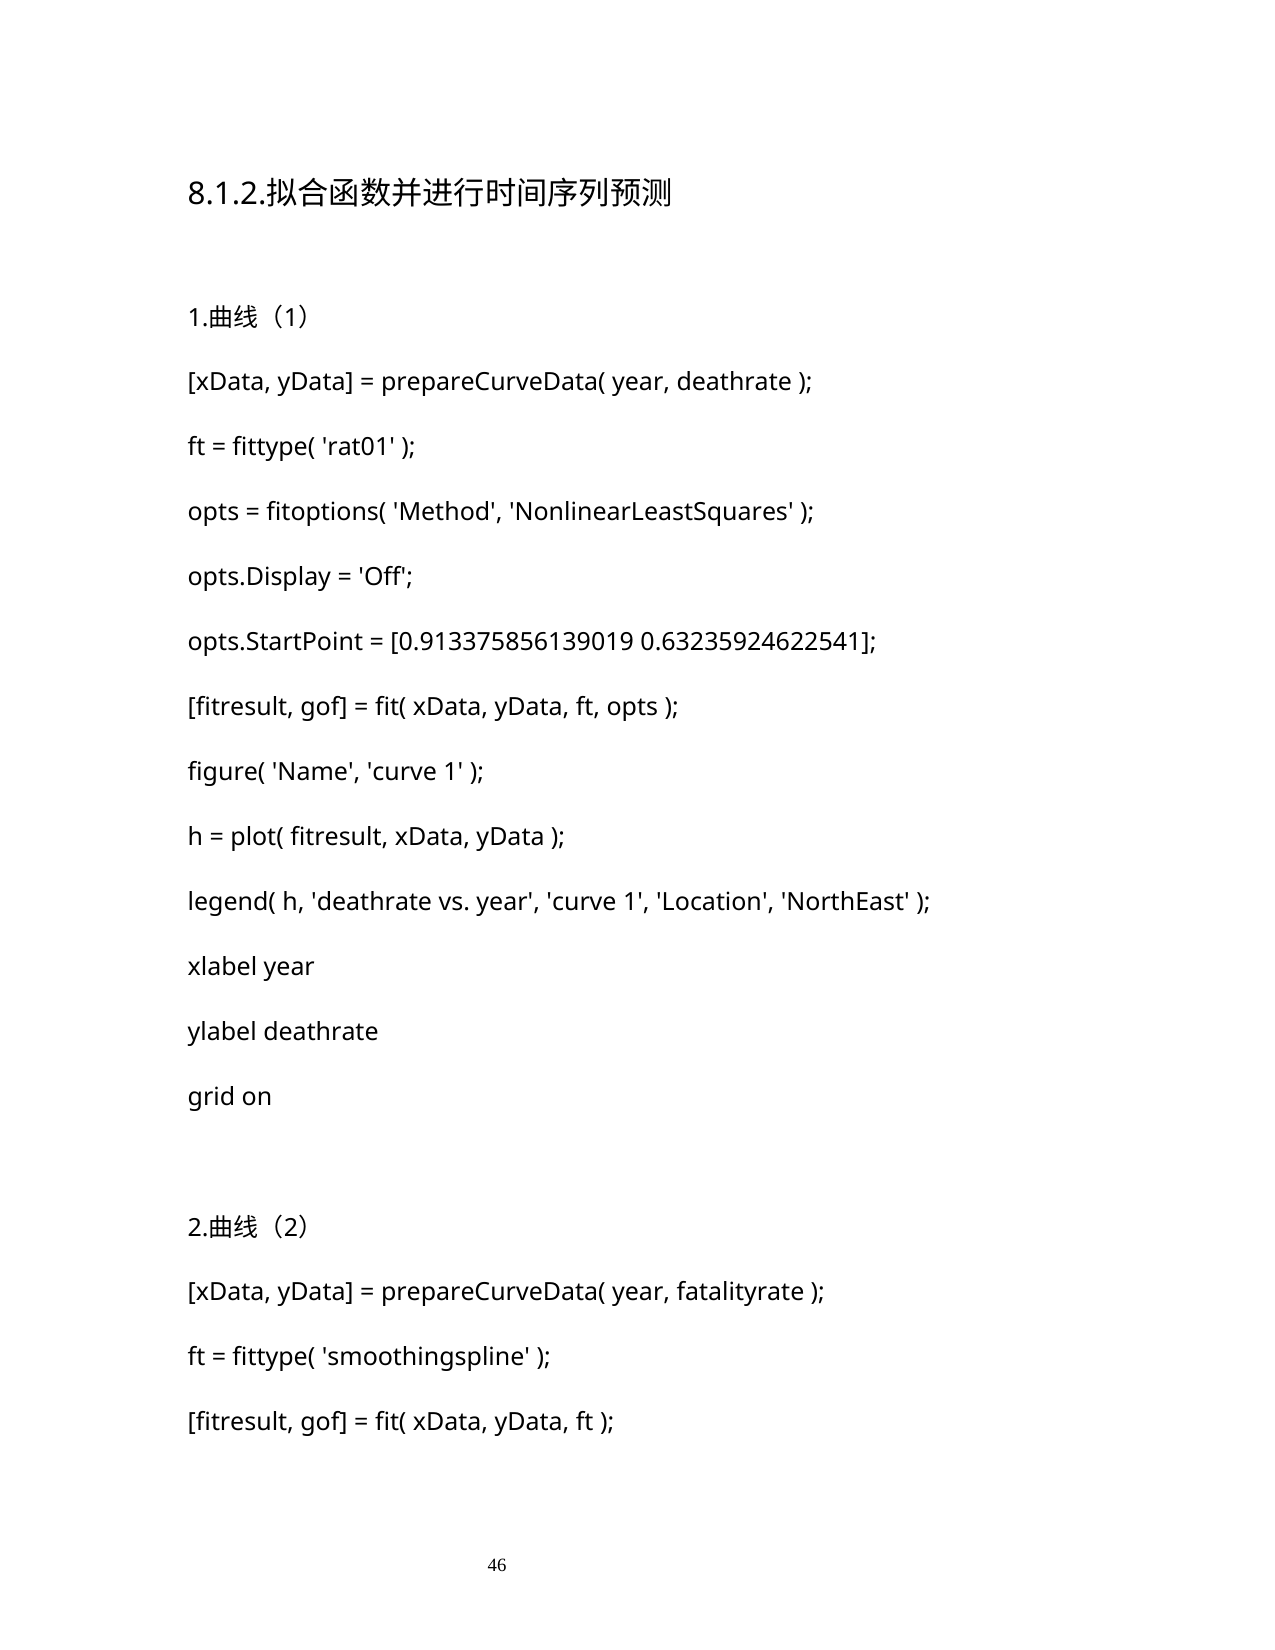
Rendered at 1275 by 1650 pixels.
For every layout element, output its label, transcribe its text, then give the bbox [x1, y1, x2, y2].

text legend( h, 'deathrate vs. year', 'curve 1', 'Location', 'NorthEast' ); [187, 868, 1087, 933]
text ylabel deathrate [187, 998, 1087, 1063]
text ft = fittype( 'rat01' ); [187, 413, 1087, 478]
text opts.StartPoint = [0.913375856139019 0.63235924622541]; [187, 608, 1087, 673]
text 1.曲线（1） [187, 283, 1087, 348]
text grid on [187, 1063, 1087, 1128]
text 2.曲线（2） [187, 1193, 1087, 1258]
text figure( 'Name', 'curve 1' ); [187, 738, 1087, 803]
text xlabel year [187, 933, 1087, 998]
text [fitresult, gof] = fit( xData, yData, ft, opts ); [187, 673, 1087, 738]
text [xData, yData] = prepareCurveData( year, fatalityrate ); [187, 1258, 1087, 1323]
text opts = fitoptions( 'Method', 'NonlinearLeastSquares' ); [187, 478, 1087, 543]
text [fitresult, gof] = fit( xData, yData, ft ); [187, 1388, 1087, 1453]
subtitle 8.1.2.拟合函数并进行时间序列预测 [187, 159, 1087, 224]
text h = plot( fitresult, xData, yData ); [187, 803, 1087, 868]
text opts.Display = 'Off'; [187, 543, 1087, 608]
text [xData, yData] = prepareCurveData( year, deathrate ); [187, 348, 1087, 413]
text ft = fittype( 'smoothingspline' ); [187, 1323, 1087, 1388]
